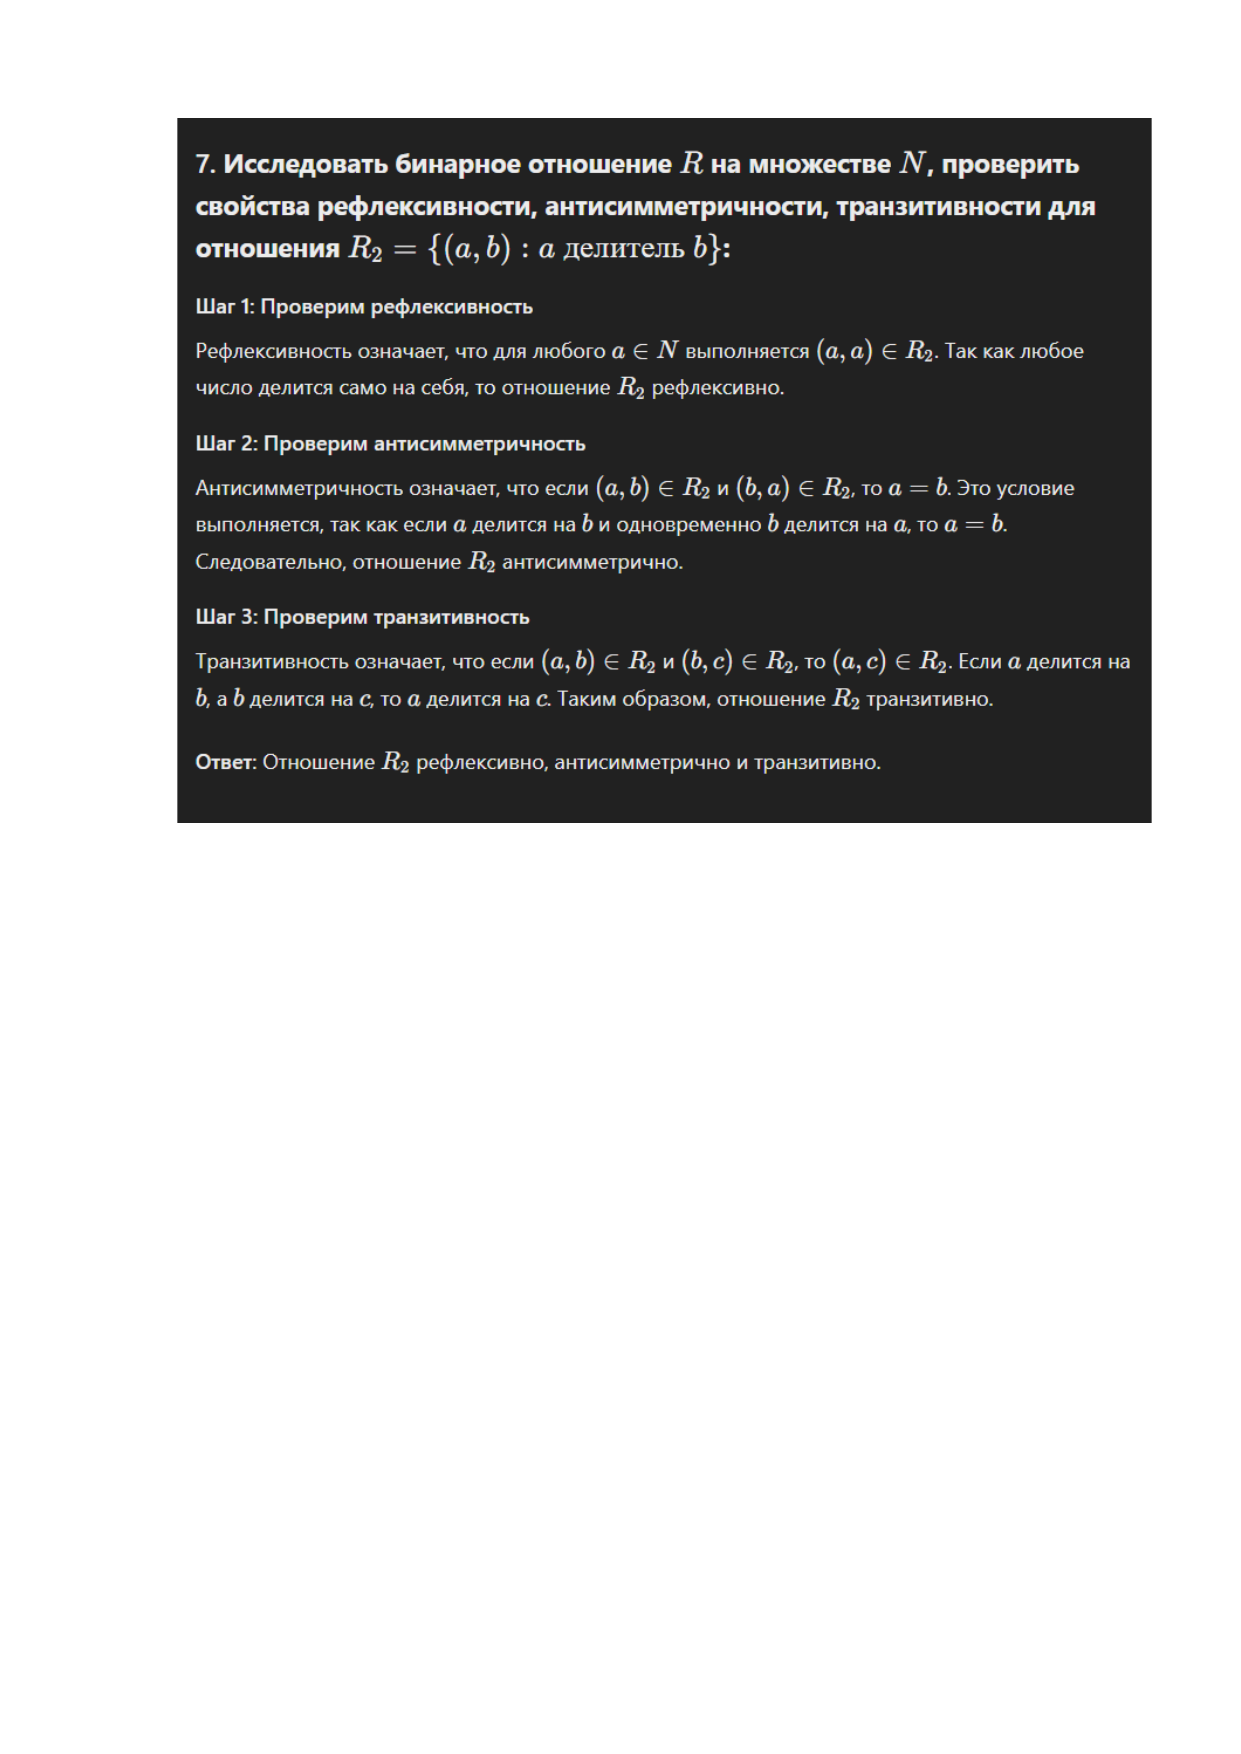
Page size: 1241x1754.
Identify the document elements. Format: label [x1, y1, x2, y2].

picture [177, 118, 1152, 823]
